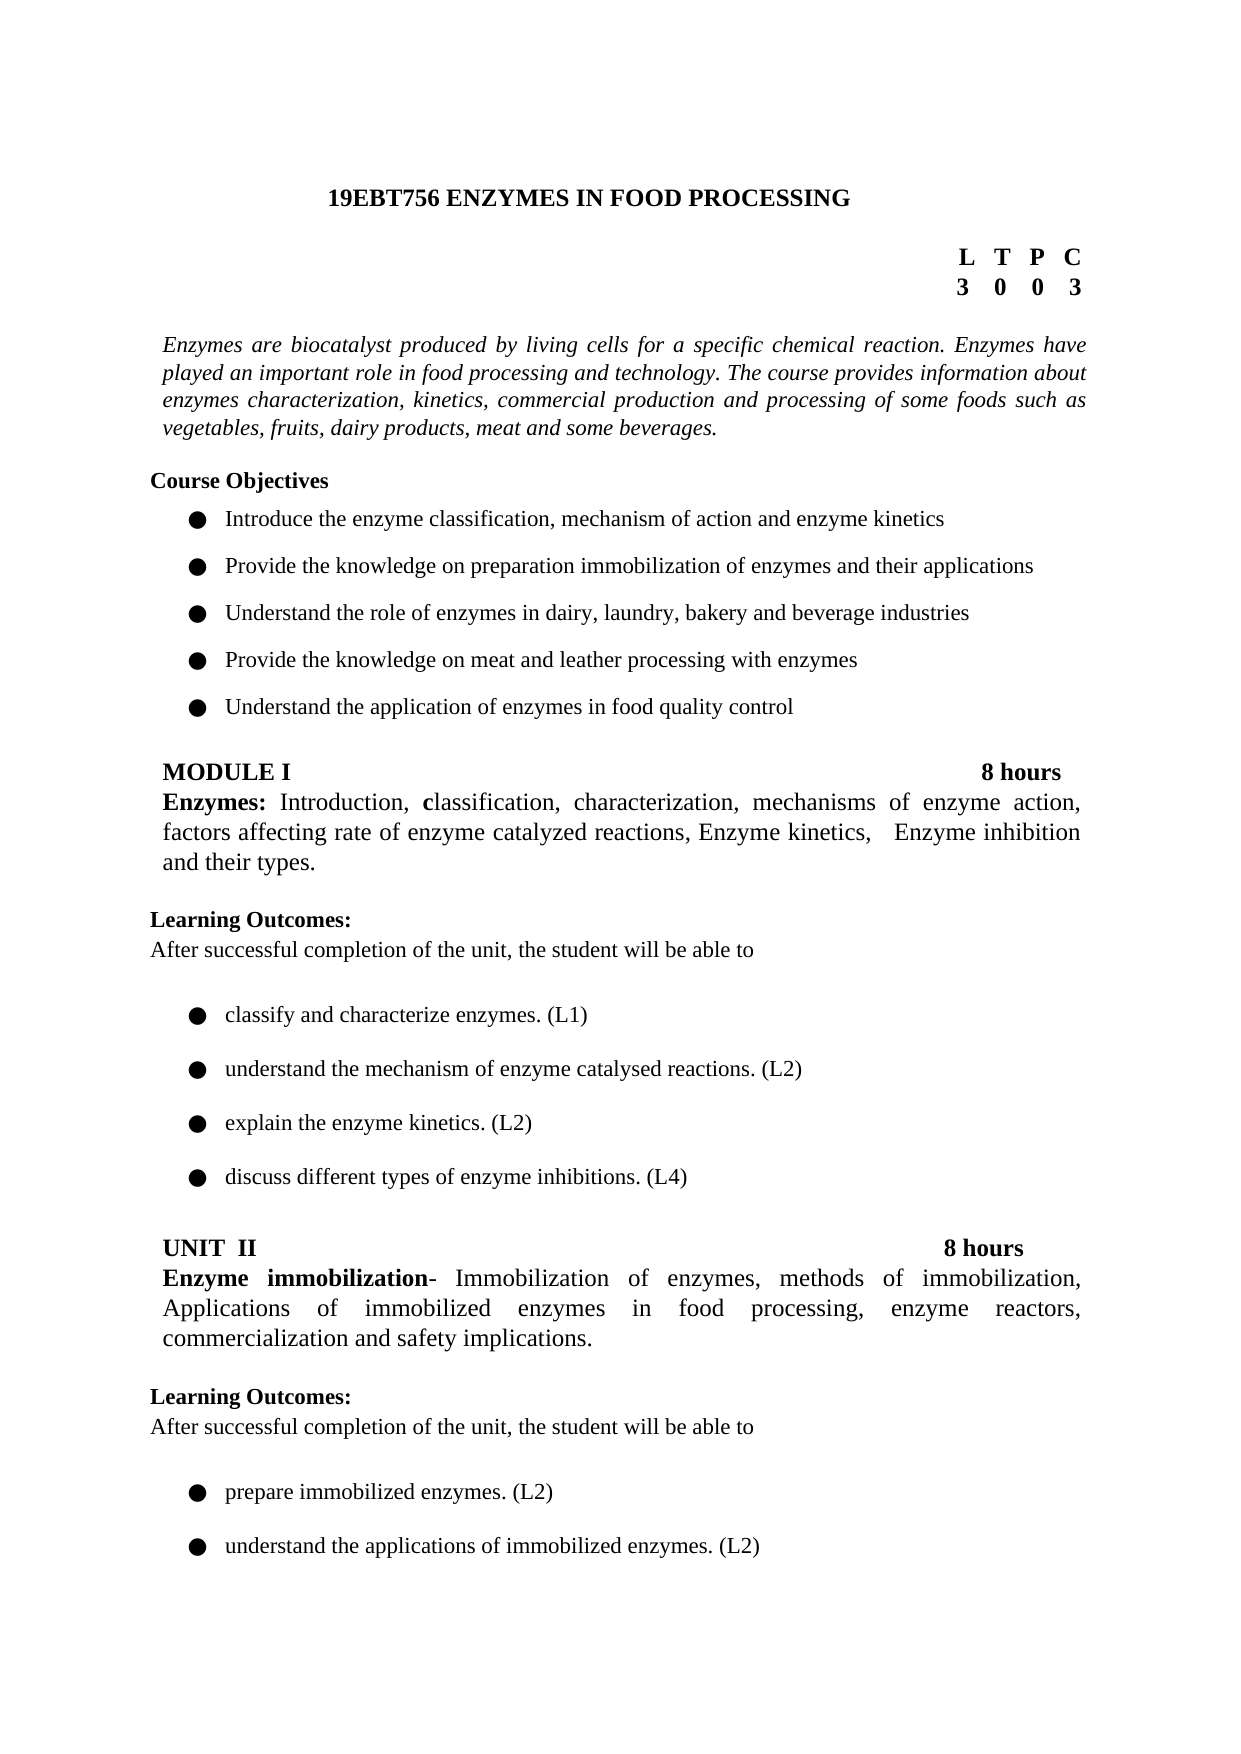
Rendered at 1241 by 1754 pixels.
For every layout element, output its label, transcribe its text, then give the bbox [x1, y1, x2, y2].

text UNIT II 8 hours [162, 1233, 1082, 1262]
text Enzyme immobilization- Immobilization of enzymes, methods of immobilization, Applications of immobilized enzymes in food processing, enzyme reactors, commercialization and safety implications. [162, 1263, 1082, 1352]
text Learning Outcomes: [150, 906, 1090, 932]
list Introduce the enzyme classification, mechanism of action and enzyme kinetics [187, 493, 1090, 539]
text Course Objectives [150, 471, 1090, 493]
list Understand the role of enzymes in dairy, laundry, bakery and beverage industries [187, 587, 1090, 633]
text Enzymes: Introduction, classification, characterization, mechanisms of enzyme action, factors affecting rate of enzyme catalyzed reactions, Enzyme kinetics, Enzyme inhibition and their types. [162, 787, 1081, 876]
list prepare immobilized enzymes. (L2) [187, 1466, 1090, 1513]
list understand the applications of immobilized enzymes. (L2) [187, 1519, 1090, 1567]
text MODULE I 8 hours [162, 757, 1081, 786]
list understand the mechanism of enzyme catalysed reactions. (L2) [187, 1043, 1090, 1089]
text 19EBT756 ENZYMES IN FOOD PROCESSING [150, 183, 1028, 212]
list classify and characterize enzymes. (L1) [187, 989, 1090, 1036]
list discuss different types of enzyme inhibitions. (L4) [187, 1151, 1090, 1197]
text After successful completion of the unit, the student will be able to [150, 936, 1090, 962]
list explain the enzyme kinetics. (L2) [187, 1097, 1090, 1143]
list Provide the knowledge on preparation immobilization of enzymes and their applications [187, 539, 1090, 587]
list Understand the application of enzymes in food quality control [187, 681, 1090, 727]
text 3 0 0 3 [162, 272, 1081, 300]
text L T P C [162, 242, 1081, 270]
text Enzymes are biocatalyst produced by living cells for a specific chemical reaction. Enzymes have played an important role in food processing and technology. The course provides information about enzymes characterization, kinetics, commercial production and processing of some foods such as vegetables, fruits, dairy products, meat and some beverages. [162, 331, 1090, 440]
list Provide the knowledge on meat and leather processing with enzymes [187, 633, 1090, 681]
text Learning Outcomes: [150, 1383, 1090, 1409]
text After successful completion of the unit, the student will be able to [150, 1413, 1090, 1439]
